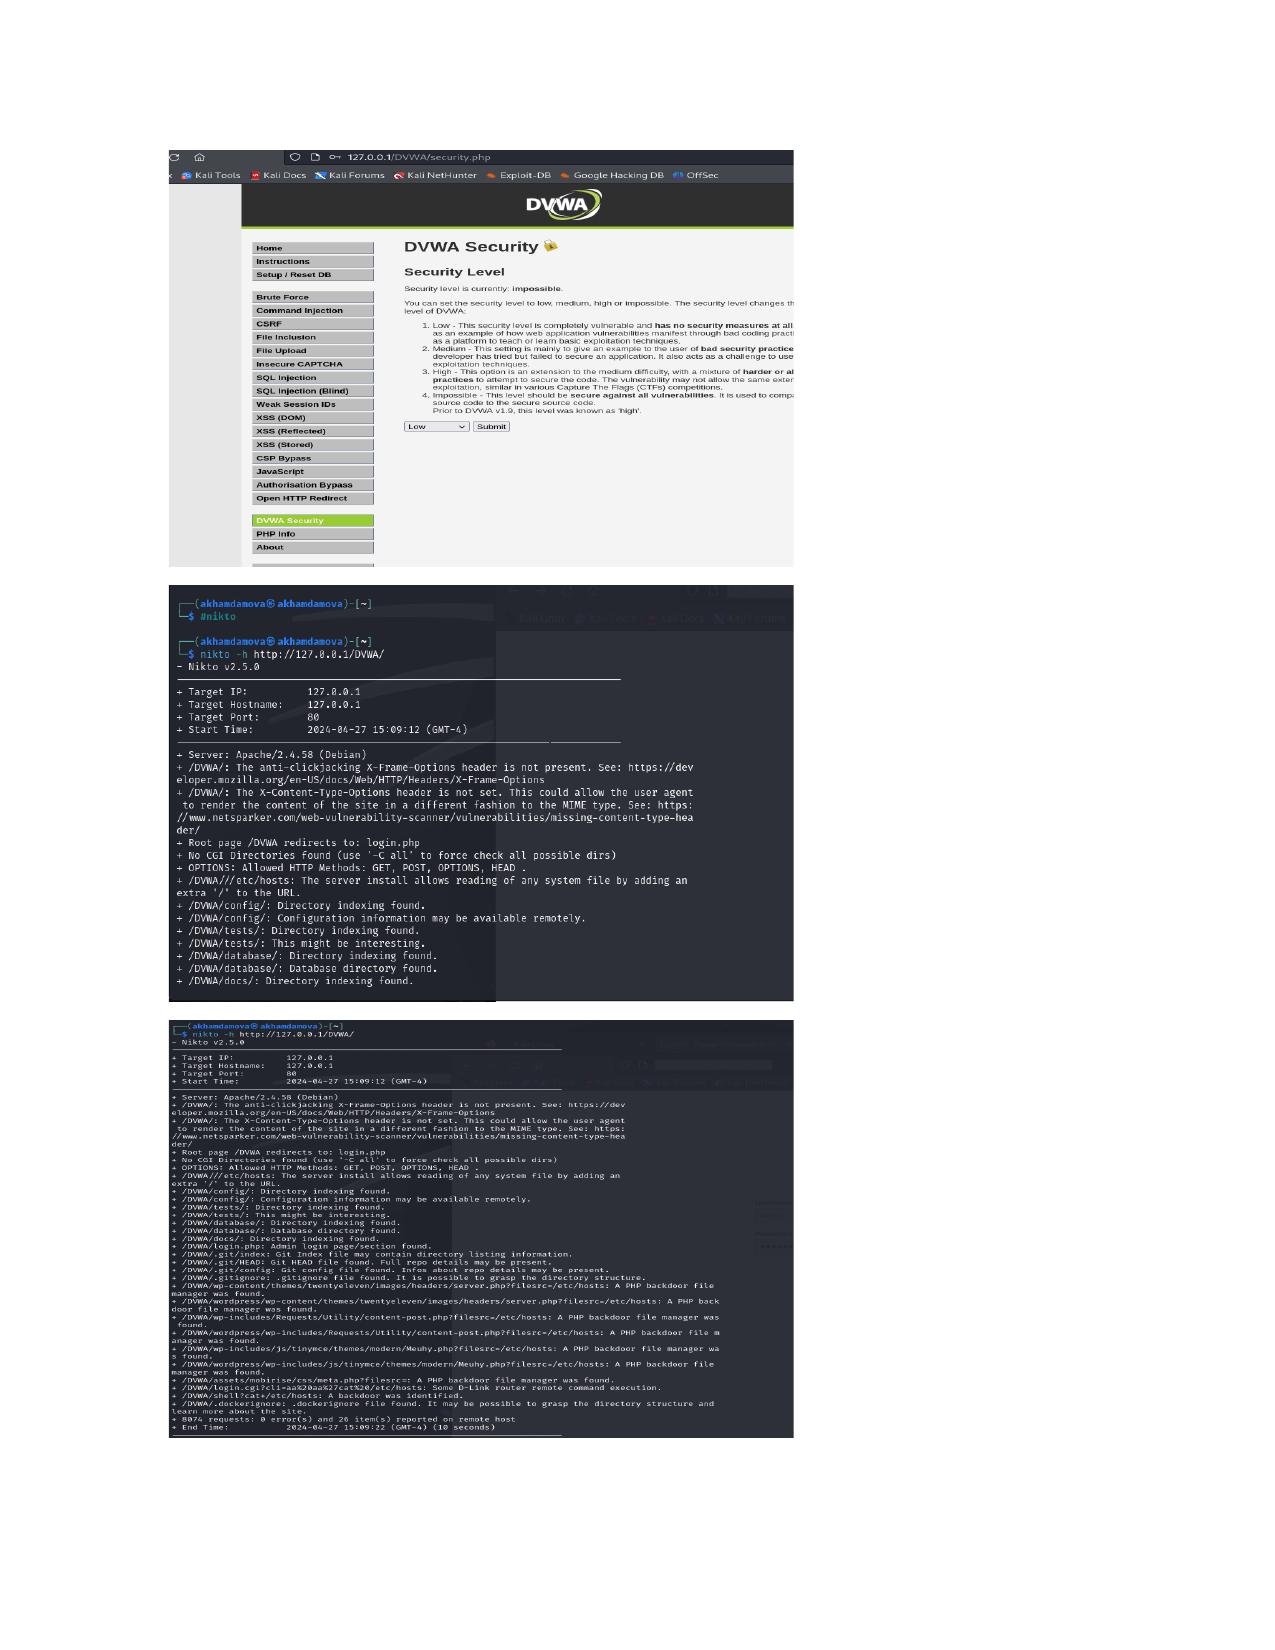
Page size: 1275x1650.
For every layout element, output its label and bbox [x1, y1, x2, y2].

picture [168, 585, 794, 1002]
picture [168, 1020, 794, 1438]
picture [168, 150, 794, 567]
